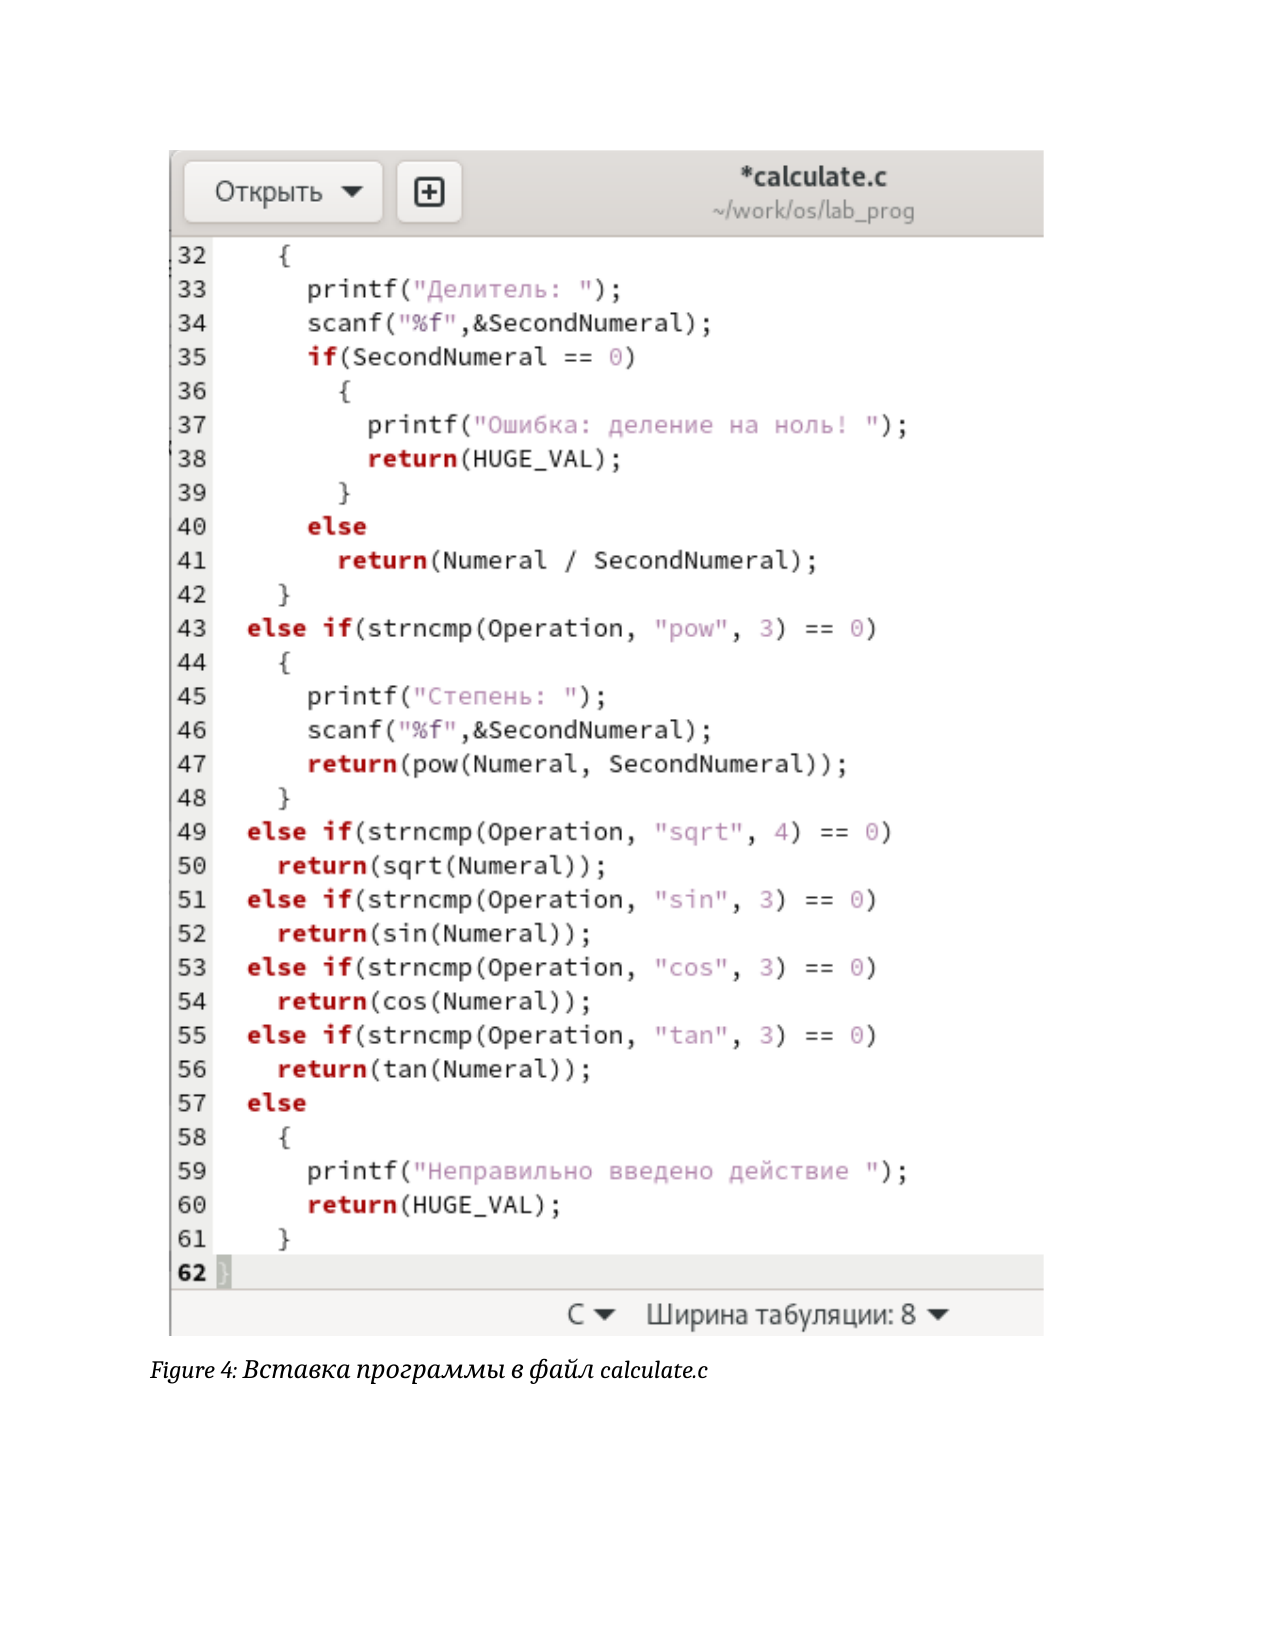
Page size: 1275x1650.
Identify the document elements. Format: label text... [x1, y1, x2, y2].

picture [168, 150, 1044, 1336]
text Figure 4: Вставка программы в файл calculate.c [150, 1356, 1125, 1385]
